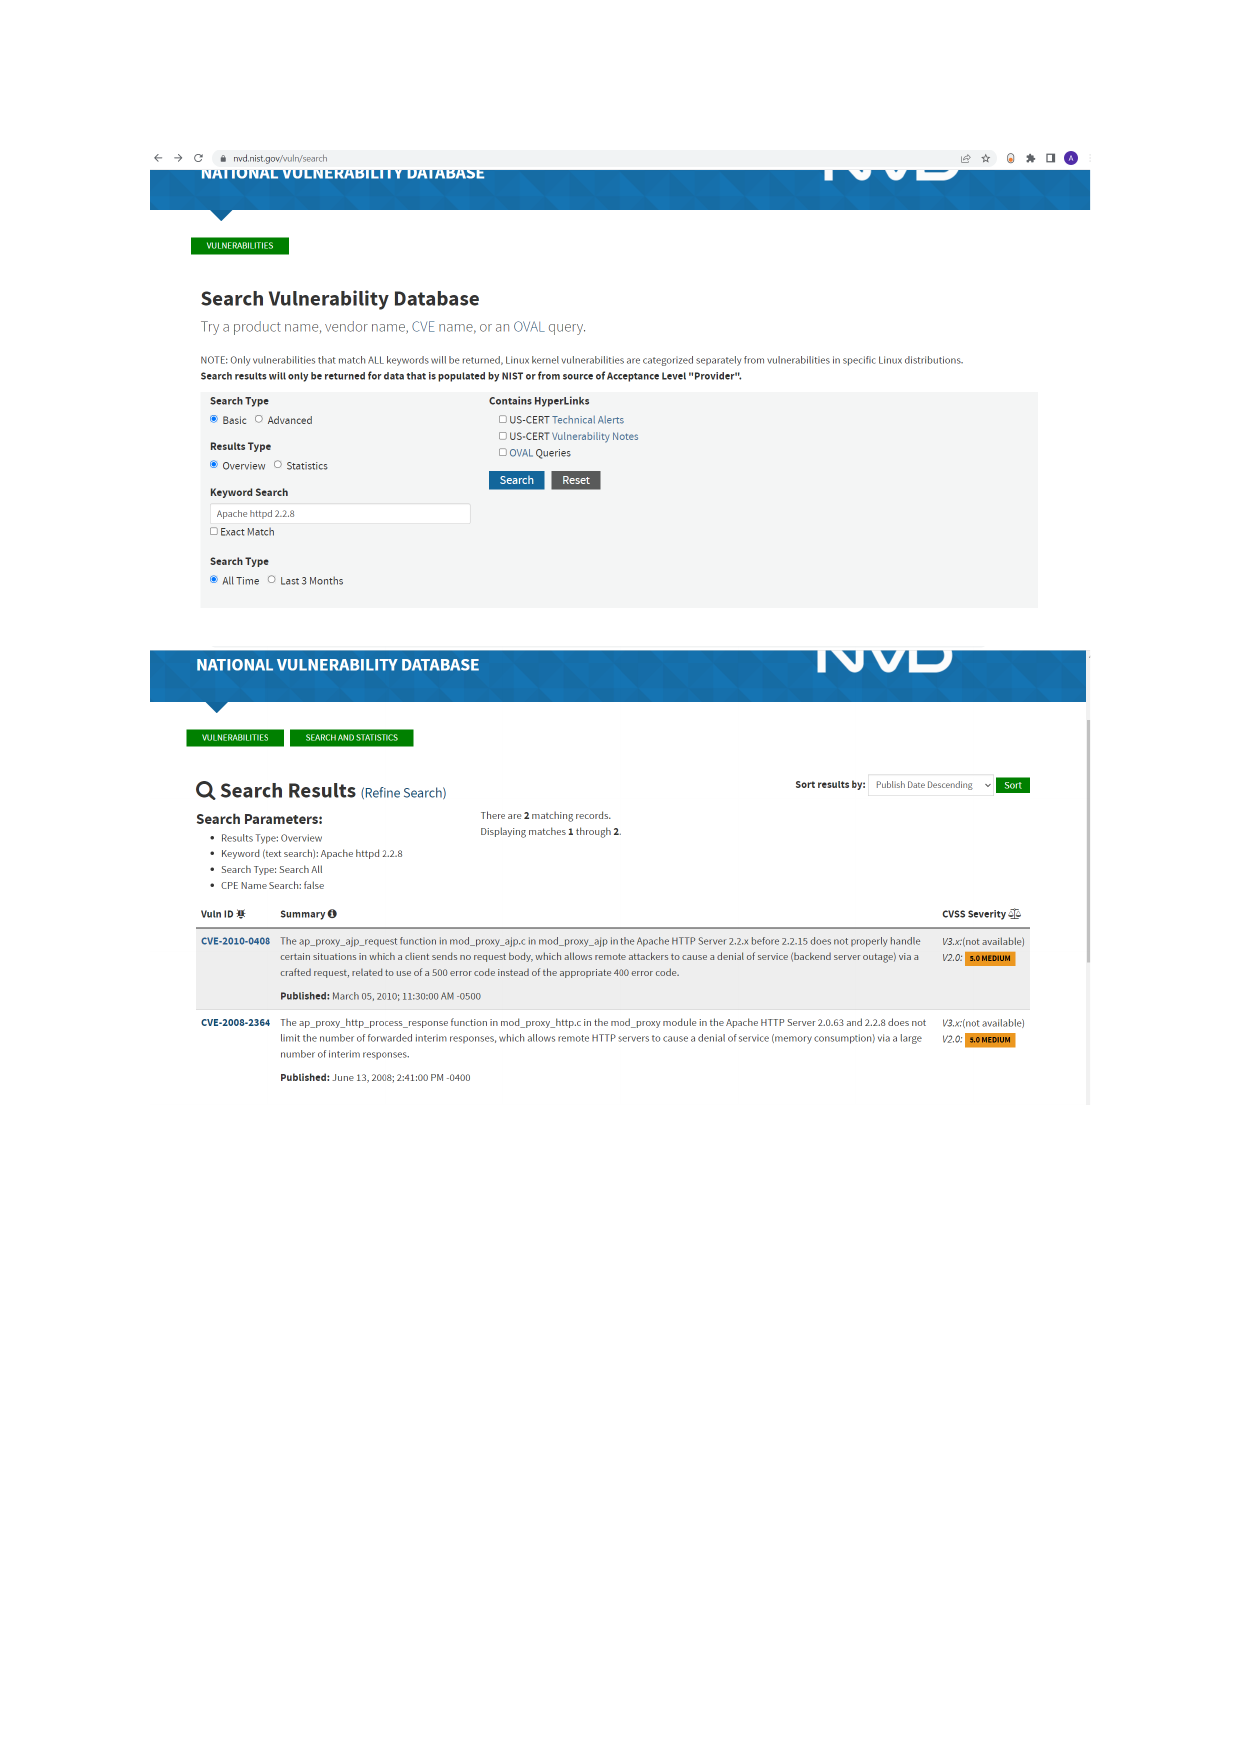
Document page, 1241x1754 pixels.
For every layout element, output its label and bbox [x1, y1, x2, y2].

picture [150, 646, 1091, 1105]
picture [150, 150, 1091, 622]
